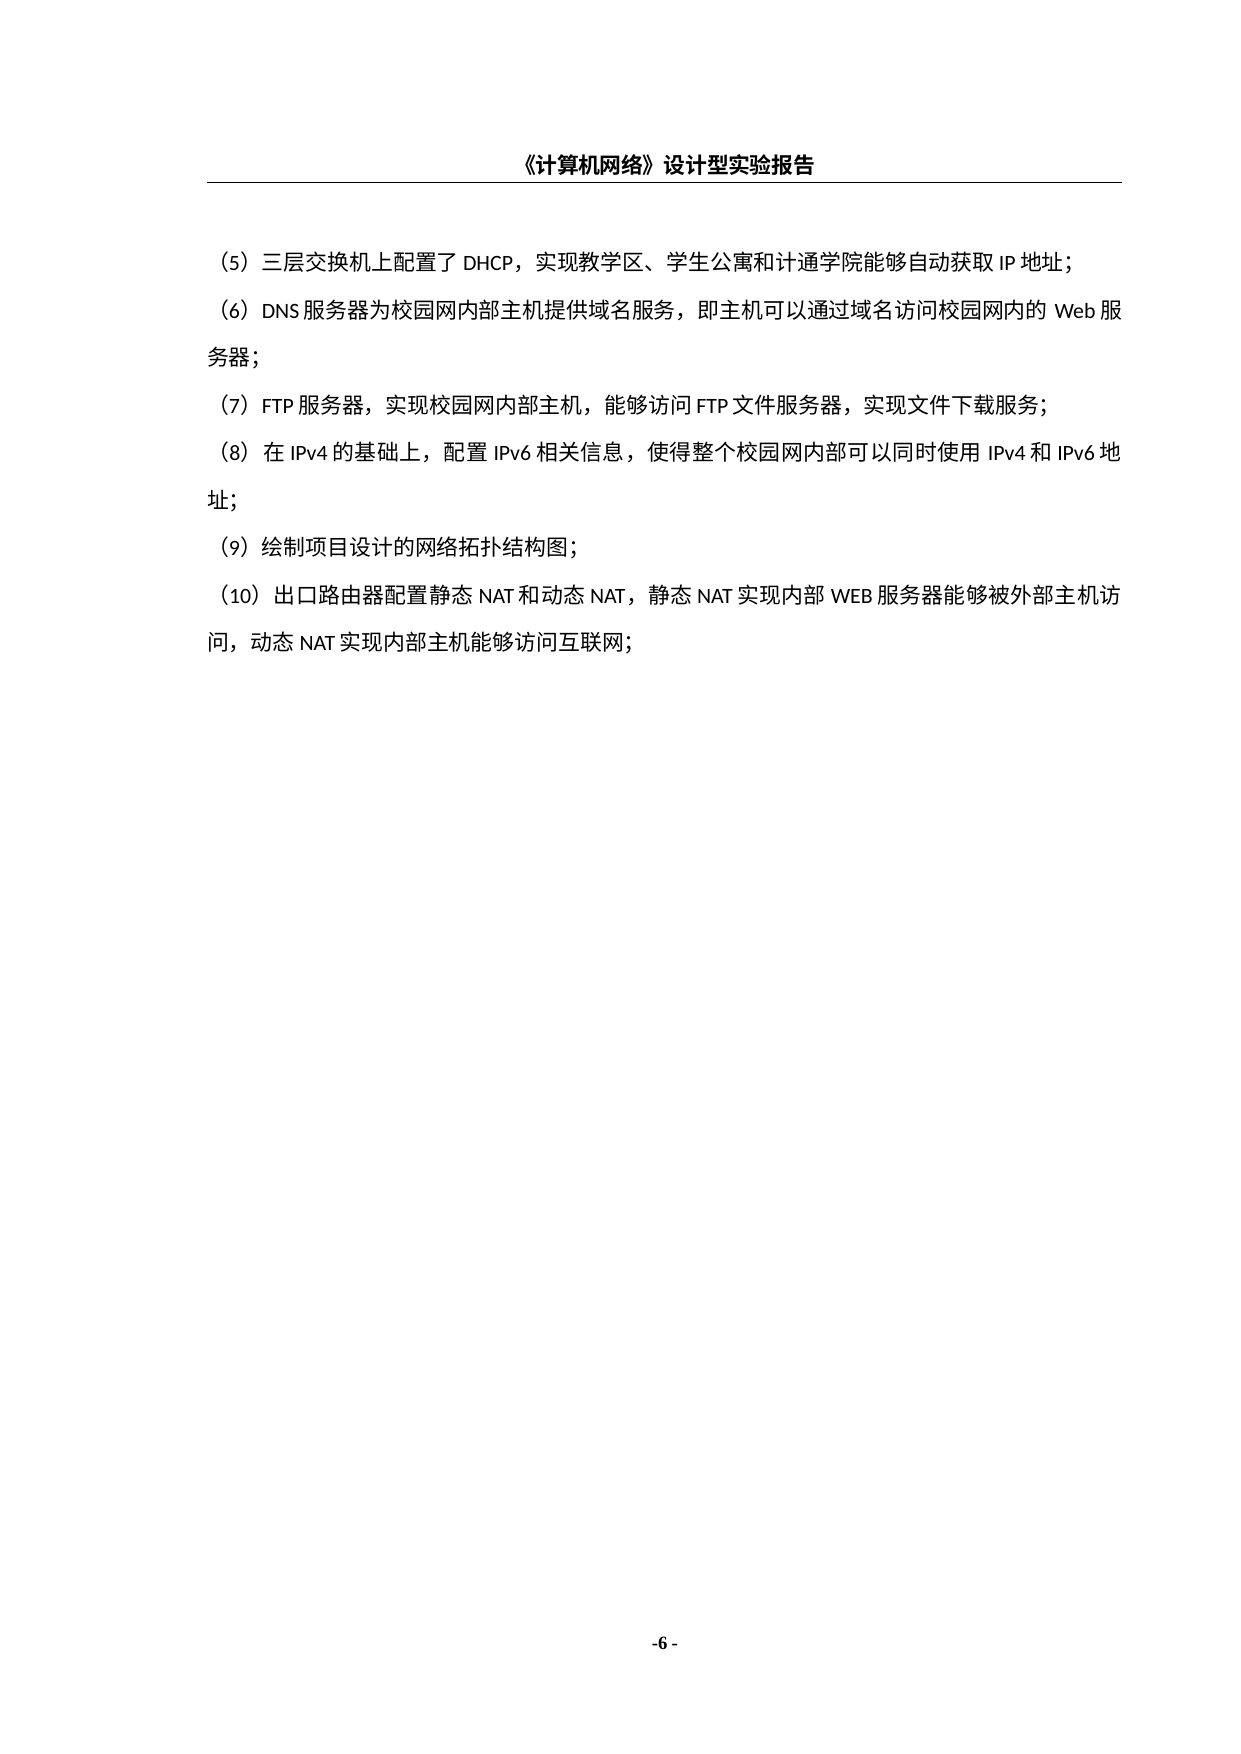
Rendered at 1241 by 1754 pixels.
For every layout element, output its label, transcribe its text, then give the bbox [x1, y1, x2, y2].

text （6）DNS服务器为校园网内部主机提供域名服务，即主机可以通过域名访问校园网内的Web服务器； [207, 293, 1122, 372]
text （5）三层交换机上配置了DHCP，实现教学区、学生公寓和计通学院能够自动获取IP地址； [207, 245, 1122, 277]
text （8）在IPv4的基础上，配置IPv6相关信息，使得整个校园网内部可以同时使用IPv4和IPv6地址； [207, 435, 1122, 514]
text （7）FTP服务器，实现校园网内部主机，能够访问FTP文件服务器，实现文件下载服务； [207, 388, 1122, 419]
text （10）出口路由器配置静态NAT和动态NAT，静态NAT实现内部WEB服务器能够被外部主机访问，动态 NAT实现内部主机能够访问互联网； [207, 578, 1122, 657]
text （9）绘制项目设计的网络拓扑结构图； [207, 530, 1122, 562]
